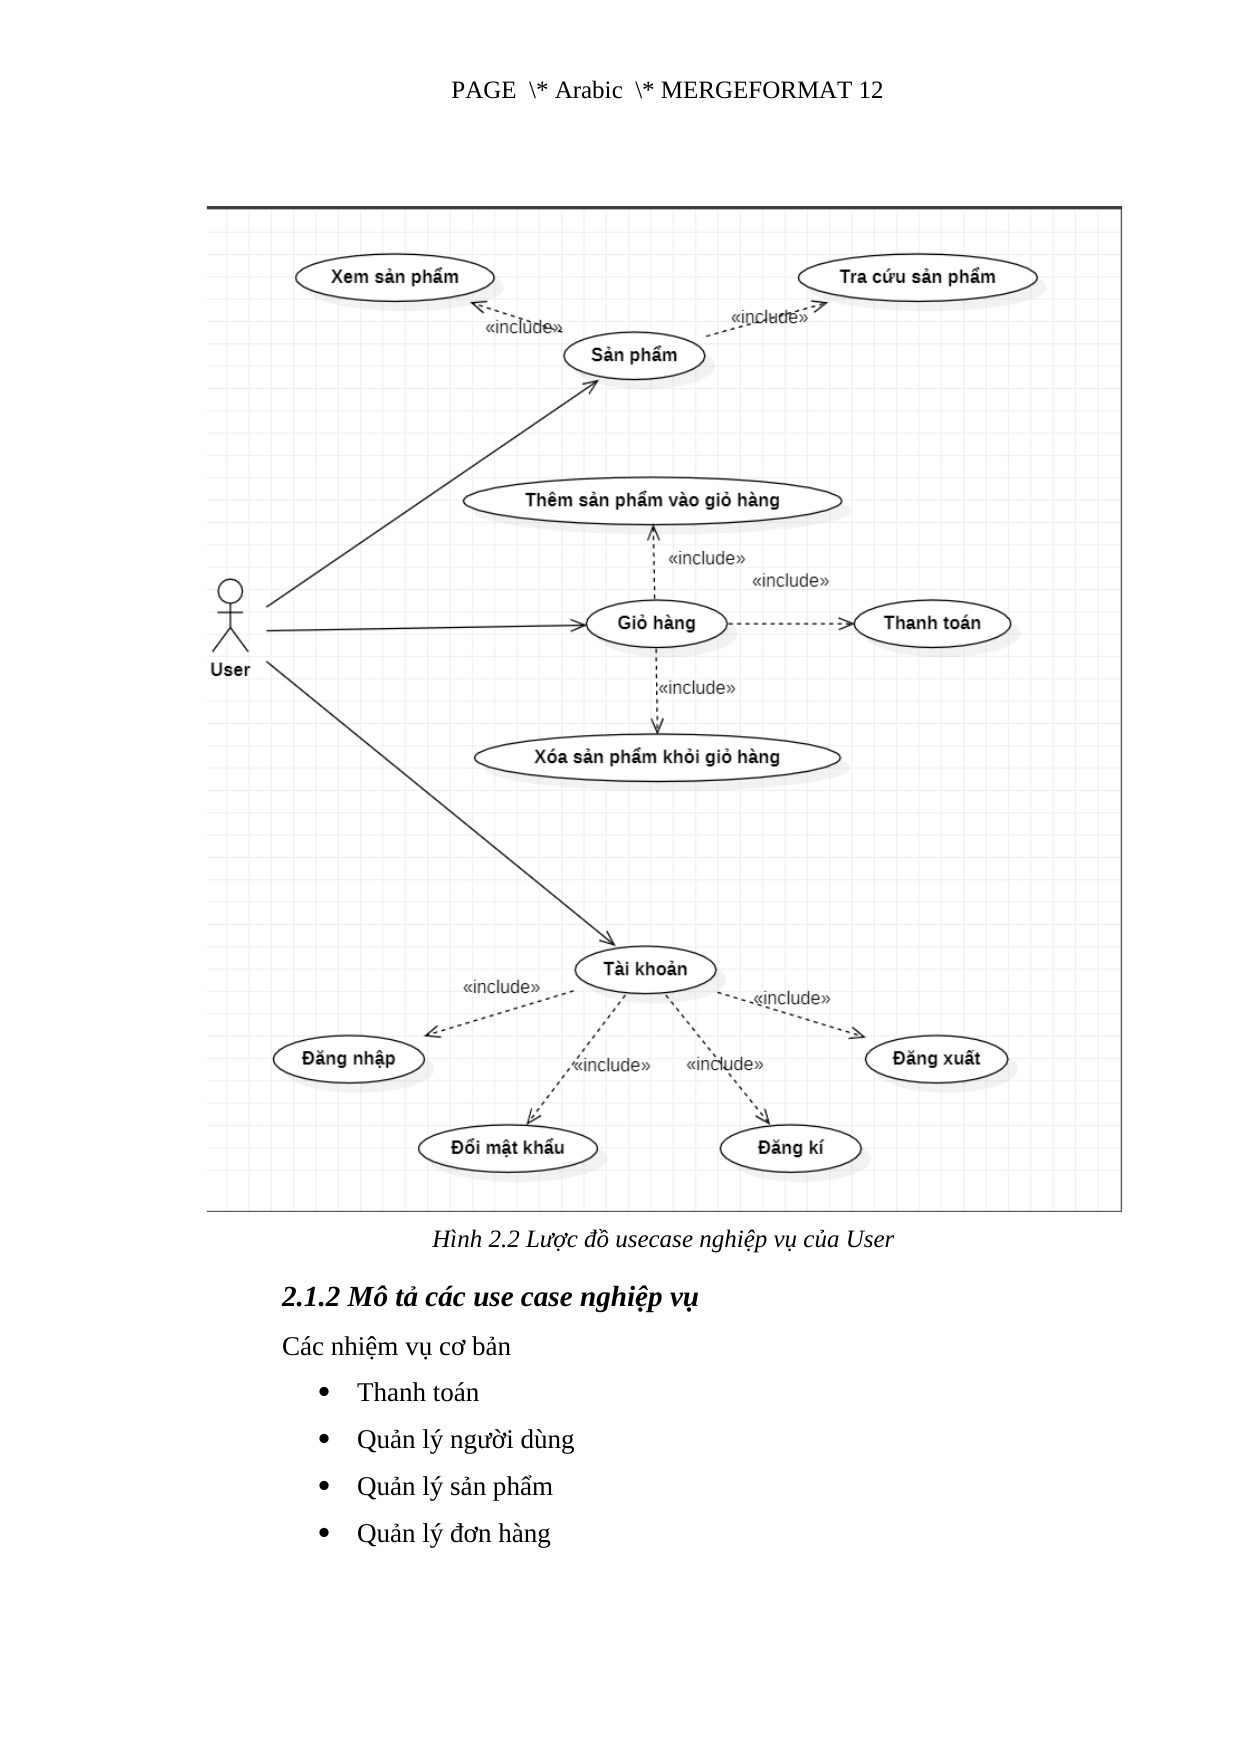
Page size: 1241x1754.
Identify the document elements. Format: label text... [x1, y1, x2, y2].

list Quản lý sản phẩm [319, 1470, 1122, 1501]
list Quản lý đơn hàng [319, 1517, 1122, 1548]
text Hình 2.2 Lược đồ usecase nghiệp vụ của User [207, 1224, 1122, 1252]
picture [206, 206, 1123, 1212]
text Các nhiệm vụ cơ bản [207, 1330, 1122, 1361]
text 2.1.2 Mô tả các use case nghiệp vụ [207, 1279, 1122, 1313]
list Thanh toán [319, 1376, 1122, 1408]
list Quản lý người dùng [319, 1423, 1122, 1454]
